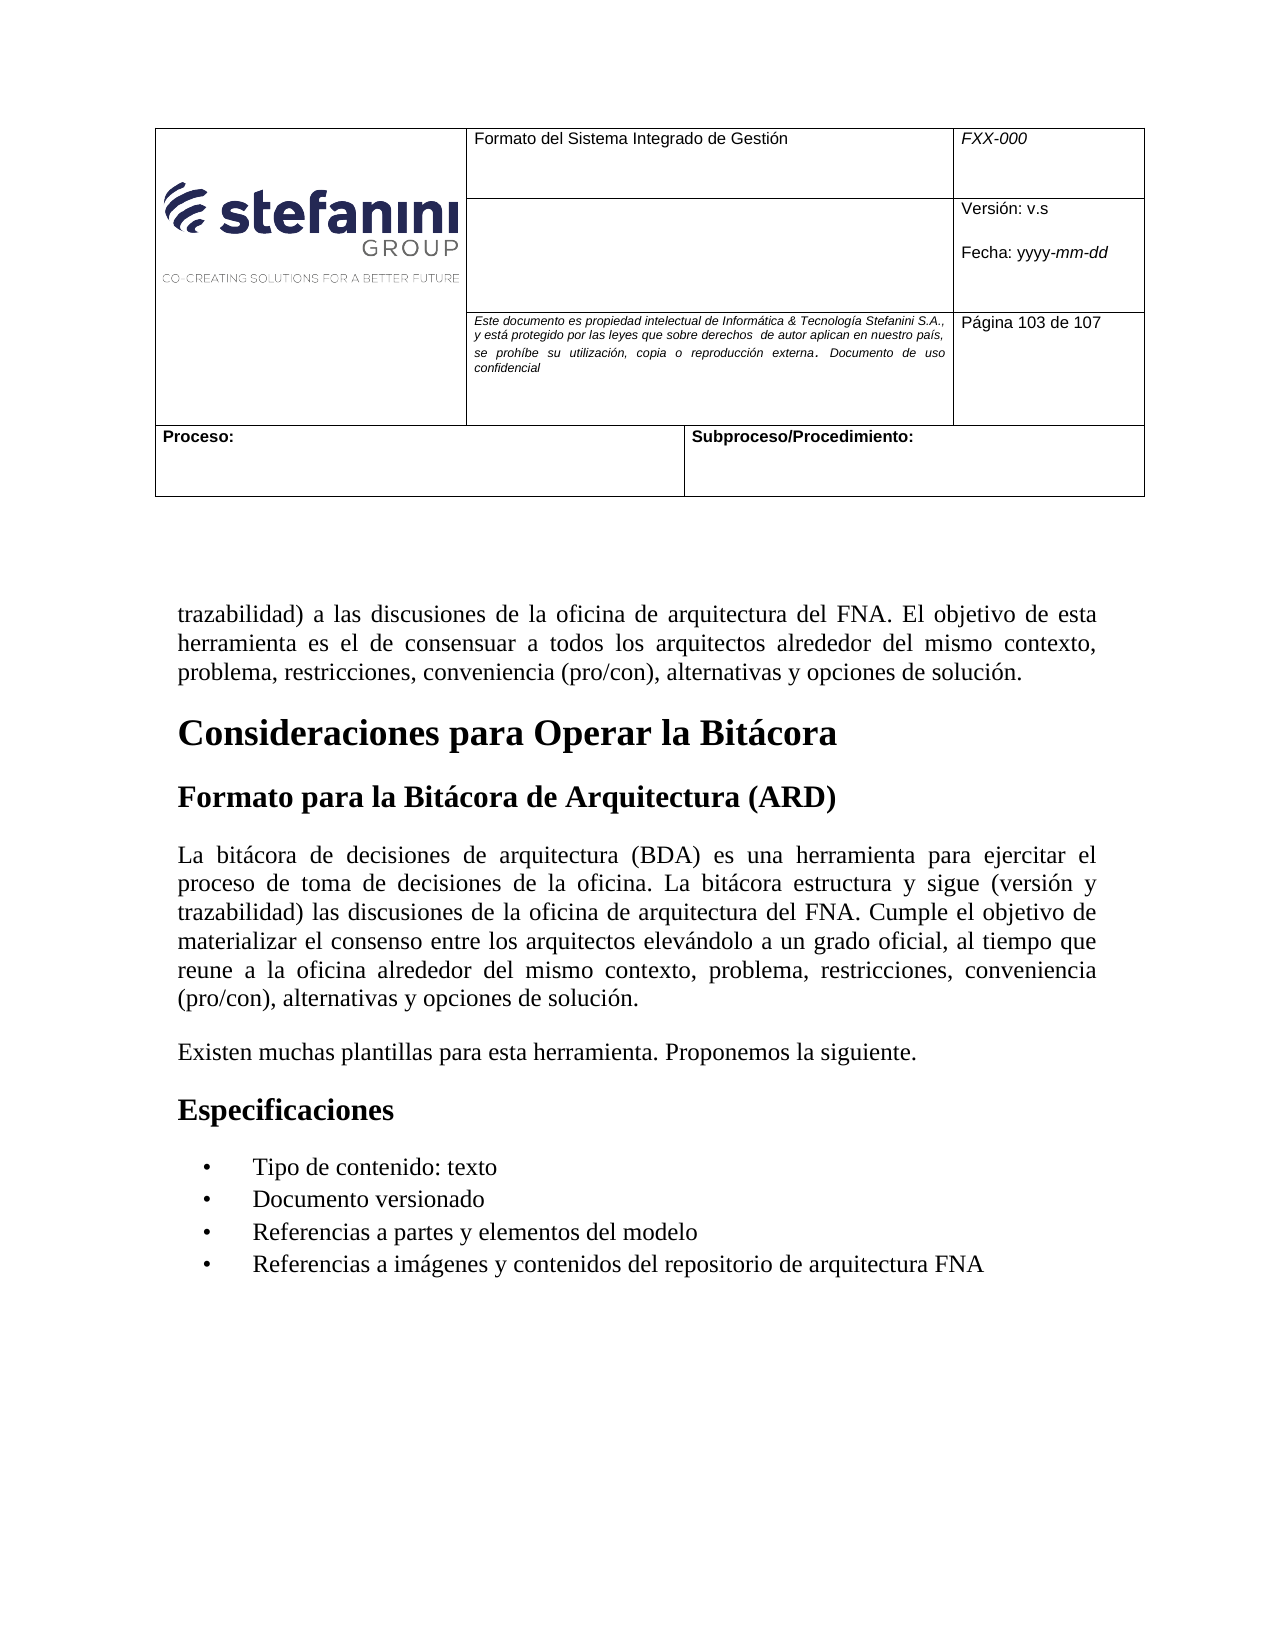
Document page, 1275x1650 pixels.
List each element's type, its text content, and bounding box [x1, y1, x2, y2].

text La bitácora de decisiones de arquitectura (BDA) es una herramienta para ejercitar el proceso de toma de decisiones de la oficina. La bitácora estructura y sigue (versión y trazabilidad) las discusiones de la oficina de arquitectura del FNA. Cumple el objetivo de materializar el consenso entre los arquitectos elevándolo a un grado oficial, al tiempo que reune a la oficina alrededor del mismo contexto, problema, restricciones, conveniencia (pro/con), alternativas y opciones de solución. [177, 840, 1098, 1012]
list Tipo de contenido: texto [202, 1152, 1098, 1181]
text Existen muchas plantillas para esta herramienta. Proponemos la siguiente. [177, 1037, 1098, 1066]
list Referencias a partes y elementos del modelo [202, 1217, 1098, 1246]
list Documento versionado [202, 1184, 1098, 1213]
subtitle Formato para la Bitácora de Arquitectura (ARD) [177, 779, 1098, 815]
text La bitácora de decisiones es una herramienta para gestionar la toma de decisiones de arquitectura. Por tal razón, estructurar y genera gestión seguimiento, (versión y trazabilidad) a las discusiones de la oficina de arquitectura del FNA. El objetivo de esta herramienta es el de consensuar a todos los arquitectos alrededor del mismo contexto, problema, restricciones, conveniencia (pro/con), alternativas y opciones de solución. [177, 599, 1098, 686]
list Referencias a imágenes y contenidos del repositorio de arquitectura FNA [202, 1249, 1098, 1278]
picture [162, 182, 460, 286]
subtitle Especificaciones [177, 1091, 1098, 1127]
subtitle Consideraciones para Operar la Bitácora [177, 711, 1098, 754]
